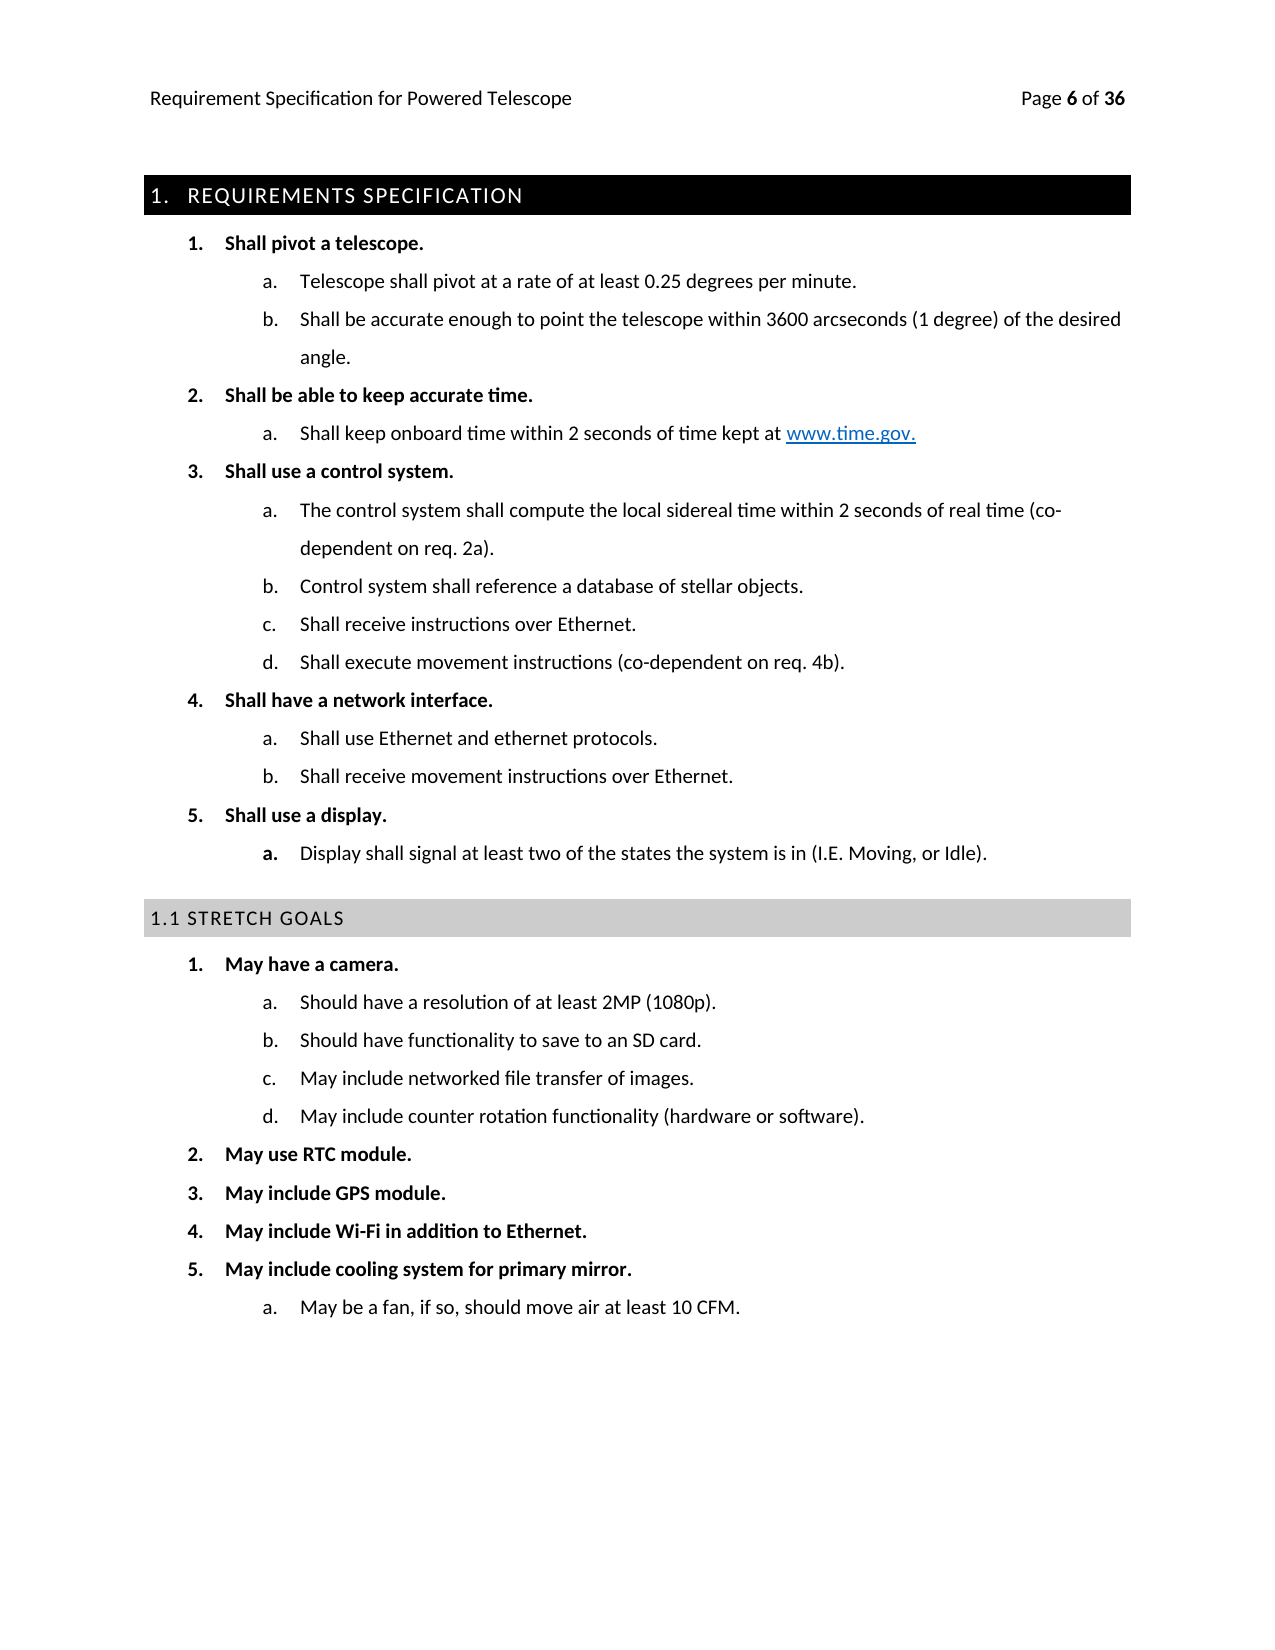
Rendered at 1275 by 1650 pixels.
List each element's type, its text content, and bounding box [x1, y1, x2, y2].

subtitle Requirements Specification [150, 181, 1125, 209]
subtitle 1.1 Stretch Goals [150, 905, 1125, 931]
list Shall use a control system. [187, 459, 1125, 484]
list Should have functionality to save to an SD card. [262, 1027, 1125, 1053]
list Shall execute movement instructions (co-dependent on req. 4b). [262, 649, 1125, 675]
list Shall use Ethernet and ethernet protocols. [262, 726, 1125, 751]
list May include networked file transfer of images. [262, 1065, 1125, 1091]
list Shall keep onboard time within 2 seconds of time kept at www.time.gov. [262, 421, 1125, 446]
list May have a camera. [187, 951, 1125, 976]
list Should have a resolution of at least 2MP (1080p). [262, 989, 1125, 1014]
list Shall be able to keep accurate time. [187, 382, 1125, 408]
list Shall receive instructions over Ethernet. [262, 611, 1125, 637]
list May include GPS module. [187, 1180, 1125, 1205]
list Shall receive movement instructions over Ethernet. [262, 764, 1125, 789]
list Shall have a network interface. [187, 687, 1125, 713]
list May include Wi-Fi in addition to Ethernet. [187, 1218, 1125, 1243]
list Display shall signal at least two of the states the system is in (I.E. Moving, or Idle). [262, 840, 1125, 865]
list The control system shall compute the local sidereal time within 2 seconds of real time (co-dependent on req. 2a). [262, 497, 1125, 560]
list May be a fan, if so, should move air at least 10 CFM. [262, 1294, 1125, 1319]
list Telescope shall pivot at a rate of at least 0.25 degrees per minute. [262, 268, 1125, 293]
list Shall use a display. [187, 802, 1125, 827]
list Shall pivot a telescope. [187, 230, 1125, 255]
list Control system shall reference a database of stellar objects. [262, 573, 1125, 598]
list May include cooling system for primary mirror. [187, 1256, 1125, 1281]
list May use RTC module. [187, 1142, 1125, 1167]
list May include counter rotation functionality (hardware or software). [262, 1103, 1125, 1129]
list Shall be accurate enough to point the telescope within 3600 arcseconds (1 degree) of the desired angle. [262, 306, 1125, 370]
